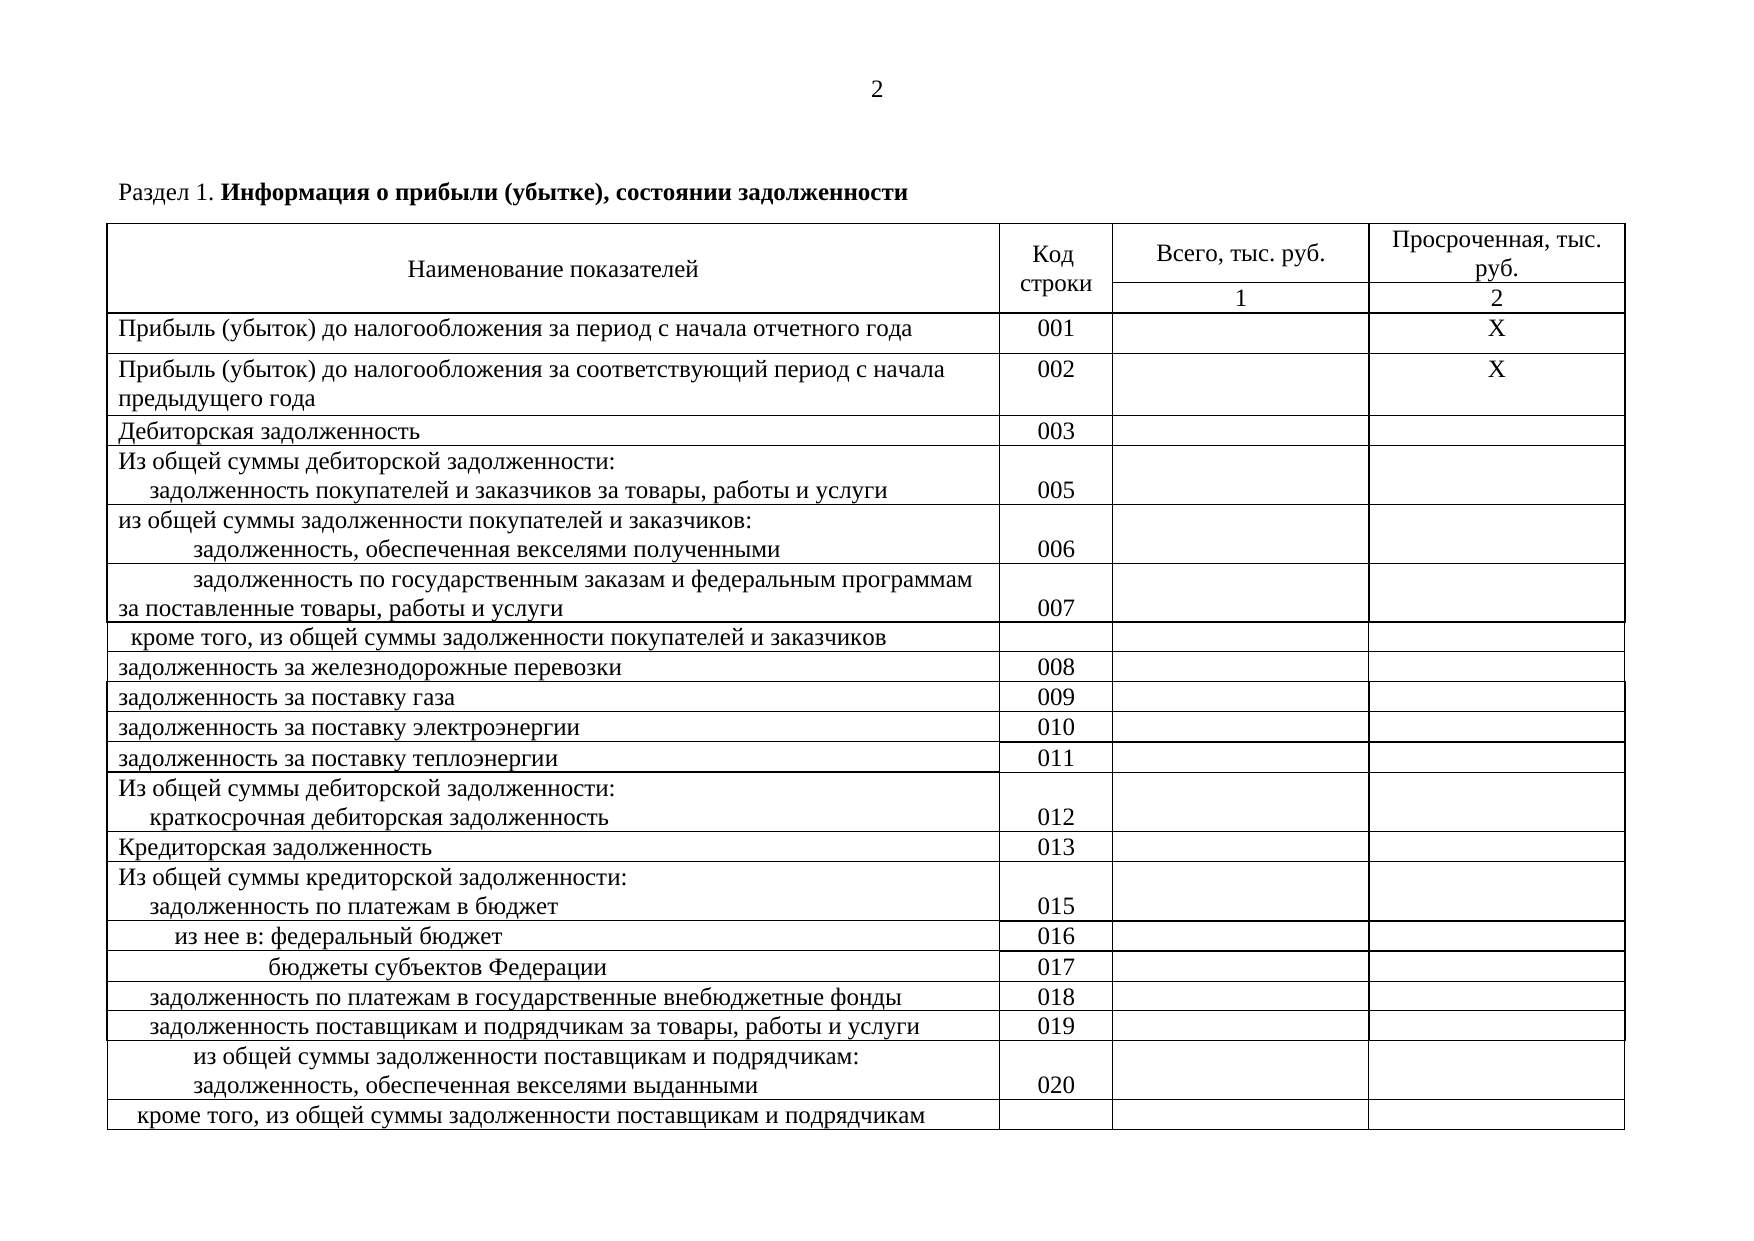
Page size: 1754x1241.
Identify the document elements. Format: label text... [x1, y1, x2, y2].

table_cell 013 [1000, 832, 1112, 861]
table_cell [1370, 1011, 1624, 1040]
table_cell 017 [1000, 952, 1112, 981]
table_cell Прибыль (убыток) до налогообложения за период с начала отчетного года [108, 314, 999, 353]
table_header Наименование показателей [108, 224, 999, 312]
table_cell 016 [1000, 922, 1112, 950]
table_cell из нее в: федеральный бюджет [108, 921, 999, 950]
table_cell бюджеты субъектов Федерации [108, 951, 999, 981]
table_cell [1113, 652, 1368, 681]
table_cell [1113, 564, 1368, 621]
table_cell задолженность за поставку газа [108, 682, 999, 711]
table_cell Х [1370, 314, 1624, 353]
table_cell [1370, 862, 1624, 920]
table_cell [1370, 505, 1624, 562]
table_cell [1113, 623, 1368, 651]
table_header Просроченная, тыс. руб. [1370, 224, 1624, 282]
table_cell задолженность за поставку теплоэнергии [108, 742, 999, 771]
table_cell [1113, 446, 1368, 504]
table_cell [1113, 505, 1368, 562]
table_cell [1370, 564, 1624, 621]
table_cell 011 [1000, 743, 1112, 771]
table_cell 007 [1000, 564, 1112, 621]
table_cell [1369, 1100, 1624, 1128]
table_cell [1113, 1011, 1368, 1040]
table_cell из общей суммы задолженности поставщикам и подрядчикам: задолженность, обеспеченная векселями выданными [108, 1041, 999, 1099]
table_cell Прибыль (убыток) до налогообложения за соответствующий период с начала предыдущего года [108, 354, 999, 414]
table_cell задолженность поставщикам и подрядчикам за товары, работы и услуги [108, 1011, 999, 1040]
table_header Всего, тыс. руб. [1113, 224, 1368, 282]
table_cell [1113, 416, 1368, 445]
table_cell [1370, 712, 1624, 741]
table_cell [1370, 982, 1624, 1010]
table_cell 006 [1000, 505, 1112, 562]
table_cell из общей суммы задолженности покупателей и заказчиков: задолженность, обеспеченная векселями полученными [108, 505, 999, 562]
table_cell [1113, 743, 1368, 771]
table_cell [1370, 446, 1624, 504]
table_cell Из общей суммы дебиторской задолженности: краткосрочная дебиторская задолженность [108, 773, 999, 831]
table_cell [1113, 952, 1368, 981]
table_cell задолженность за поставку электроэнергии [108, 712, 999, 741]
table_cell [1000, 623, 1112, 651]
table_cell Кредиторская задолженность [108, 832, 999, 861]
table_cell 003 [1000, 416, 1112, 445]
text Раздел 1. Информация о прибыли (убытке), состоянии задолженности [118, 177, 1636, 206]
table_cell Из общей суммы кредиторской задолженности: задолженность по платежам в бюджет [108, 862, 999, 920]
table_cell [1369, 623, 1624, 651]
table_cell [1113, 682, 1368, 711]
table_cell [1370, 416, 1624, 445]
table_cell 020 [1000, 1041, 1112, 1099]
table_cell 015 [1000, 862, 1112, 920]
table_cell Дебиторская задолженность [108, 416, 999, 445]
table_header Код строки [1000, 224, 1112, 312]
table_cell [1370, 922, 1624, 950]
table_cell 018 [1000, 982, 1112, 1010]
table_cell 009 [1000, 682, 1112, 711]
table_cell [1370, 773, 1624, 831]
table_cell [1113, 354, 1368, 414]
table_cell [1113, 982, 1368, 1010]
table_cell 2 [1370, 283, 1624, 312]
table_cell [1113, 1041, 1368, 1099]
table_cell [1113, 1100, 1368, 1128]
table_cell кроме того, из общей суммы задолженности поставщикам и подрядчикам [108, 1100, 999, 1128]
table_cell [1370, 832, 1624, 861]
table_cell Из общей суммы дебиторской задолженности: задолженность покупателей и заказчиков за товары, работы и услуги [108, 446, 999, 504]
table_cell 1 [1113, 283, 1368, 312]
table_cell 010 [1000, 712, 1112, 741]
table_cell [1113, 712, 1368, 741]
table_cell 005 [1000, 446, 1112, 504]
table_cell [1369, 652, 1624, 681]
table_cell 008 [1000, 652, 1112, 681]
table_cell [1113, 314, 1368, 353]
table_cell 012 [1000, 773, 1112, 831]
table_cell [1370, 743, 1624, 771]
table_cell [1000, 1100, 1112, 1128]
table_cell [1113, 773, 1368, 831]
table_cell [1370, 682, 1624, 711]
table_cell 001 [1000, 314, 1112, 353]
table_cell [1369, 1041, 1624, 1099]
table_cell задолженность за железнодорожные перевозки [108, 652, 999, 681]
table_cell Х [1370, 354, 1624, 414]
table_cell задолженность по государственным заказам и федеральным программам за поставленные товары, работы и услуги [108, 564, 999, 621]
table_cell [1113, 832, 1368, 861]
table_cell задолженность по платежам в государственные внебюджетные фонды [108, 982, 999, 1010]
table_cell 002 [1000, 354, 1112, 414]
table_cell кроме того, из общей суммы задолженности покупателей и заказчиков [108, 623, 999, 651]
table_cell [1113, 922, 1368, 950]
table_cell 019 [1000, 1011, 1112, 1040]
table_cell [1113, 862, 1368, 920]
table_cell [1370, 952, 1624, 981]
